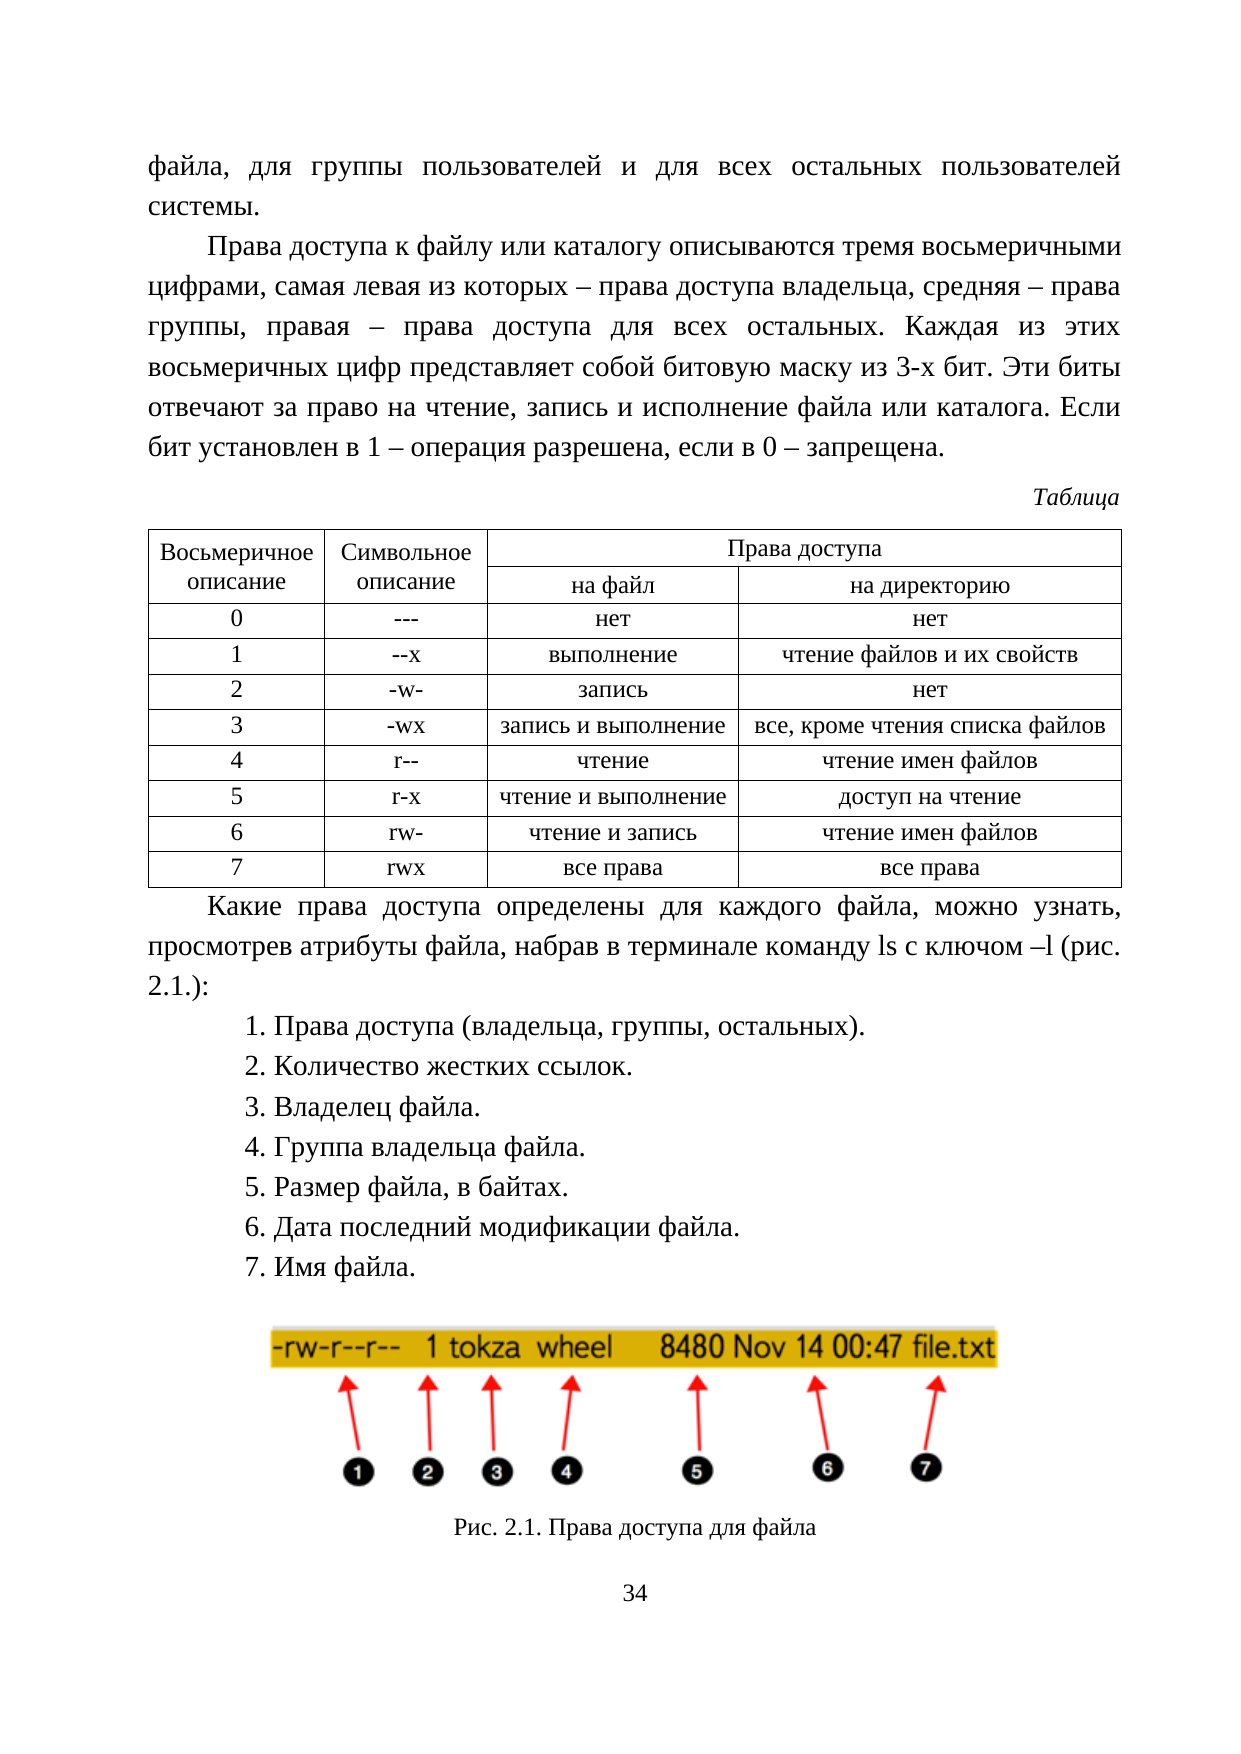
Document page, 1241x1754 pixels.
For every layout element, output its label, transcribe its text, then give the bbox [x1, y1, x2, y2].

table_header Символьное описание [325, 530, 487, 602]
table_cell --x [325, 639, 487, 673]
list Группа владельца файла. [244, 1129, 1122, 1162]
table_cell все права [739, 852, 1121, 887]
table_cell -w- [325, 675, 487, 709]
list Дата последний модификации файла. [244, 1209, 1122, 1243]
table_cell все, кроме чтения списка файлов [739, 710, 1121, 744]
table_cell 4 [149, 746, 324, 780]
table_cell 1 [149, 639, 324, 673]
table_cell нет [488, 604, 738, 638]
table_cell rw- [325, 817, 487, 851]
table_header Права доступа [488, 530, 1121, 566]
table_cell rwx [325, 852, 487, 887]
list Количество жестких ссылок. [244, 1048, 1122, 1082]
text Какие права доступа определены для каждого файла, можно узнать, просмотрев атрибуты файла, набрав в терминале команду ls с ключом –l (рис. 2.1.): [148, 888, 1122, 1002]
list Имя файла. [244, 1249, 1122, 1283]
table_cell на директорию [739, 567, 1121, 602]
table_cell 2 [149, 675, 324, 709]
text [148, 148, 1122, 221]
table_cell чтение имен файлов [739, 746, 1121, 780]
table_cell чтение [488, 746, 738, 780]
table_cell все права [488, 852, 738, 887]
list Права доступа (владельца, группы, остальных). [244, 1008, 1122, 1042]
table_cell выполнение [488, 639, 738, 673]
text Таблица [148, 482, 1122, 511]
table_cell r-- [325, 746, 487, 780]
table_cell нет [739, 604, 1121, 638]
list Владелец файла. [244, 1089, 1122, 1122]
table_cell 0 [149, 604, 324, 638]
table_cell запись и выполнение [488, 710, 738, 744]
table_cell чтение и выполнение [488, 781, 738, 816]
table_cell чтение и запись [488, 817, 738, 851]
table_header Восьмеричное описание [149, 530, 324, 602]
table_cell 5 [149, 781, 324, 816]
table_cell нет [739, 675, 1121, 709]
table_cell на файл [488, 567, 738, 602]
table_cell 7 [149, 852, 324, 887]
list Размер файла, в байтах. [244, 1169, 1122, 1203]
table_cell чтение файлов и их свойств [739, 639, 1121, 673]
table_cell --- [325, 604, 487, 638]
text Рис. 2.1. Права доступа для файла [148, 1512, 1122, 1540]
table_cell запись [488, 675, 738, 709]
table_cell 6 [149, 817, 324, 851]
text Права доступа к файлу или каталогу описываются тремя восьмеричными цифрами, самая левая из которых – права доступа владельца, средняя – права группы, правая – права доступа для всех остальных. Каждая из этих восьмеричных цифр представляет собой битовую маску из 3-х бит. Эти биты отвечают за право на чтение, запись и исполнение файла или каталога. Если бит установлен в 1 – операция разрешена, если в 0 – запрещена. [148, 228, 1122, 463]
table_cell 3 [149, 710, 324, 744]
table_cell -wx [325, 710, 487, 744]
table_cell доступ на чтение [739, 781, 1121, 816]
table_cell чтение имен файлов [739, 817, 1121, 851]
table_cell r-x [325, 781, 487, 816]
